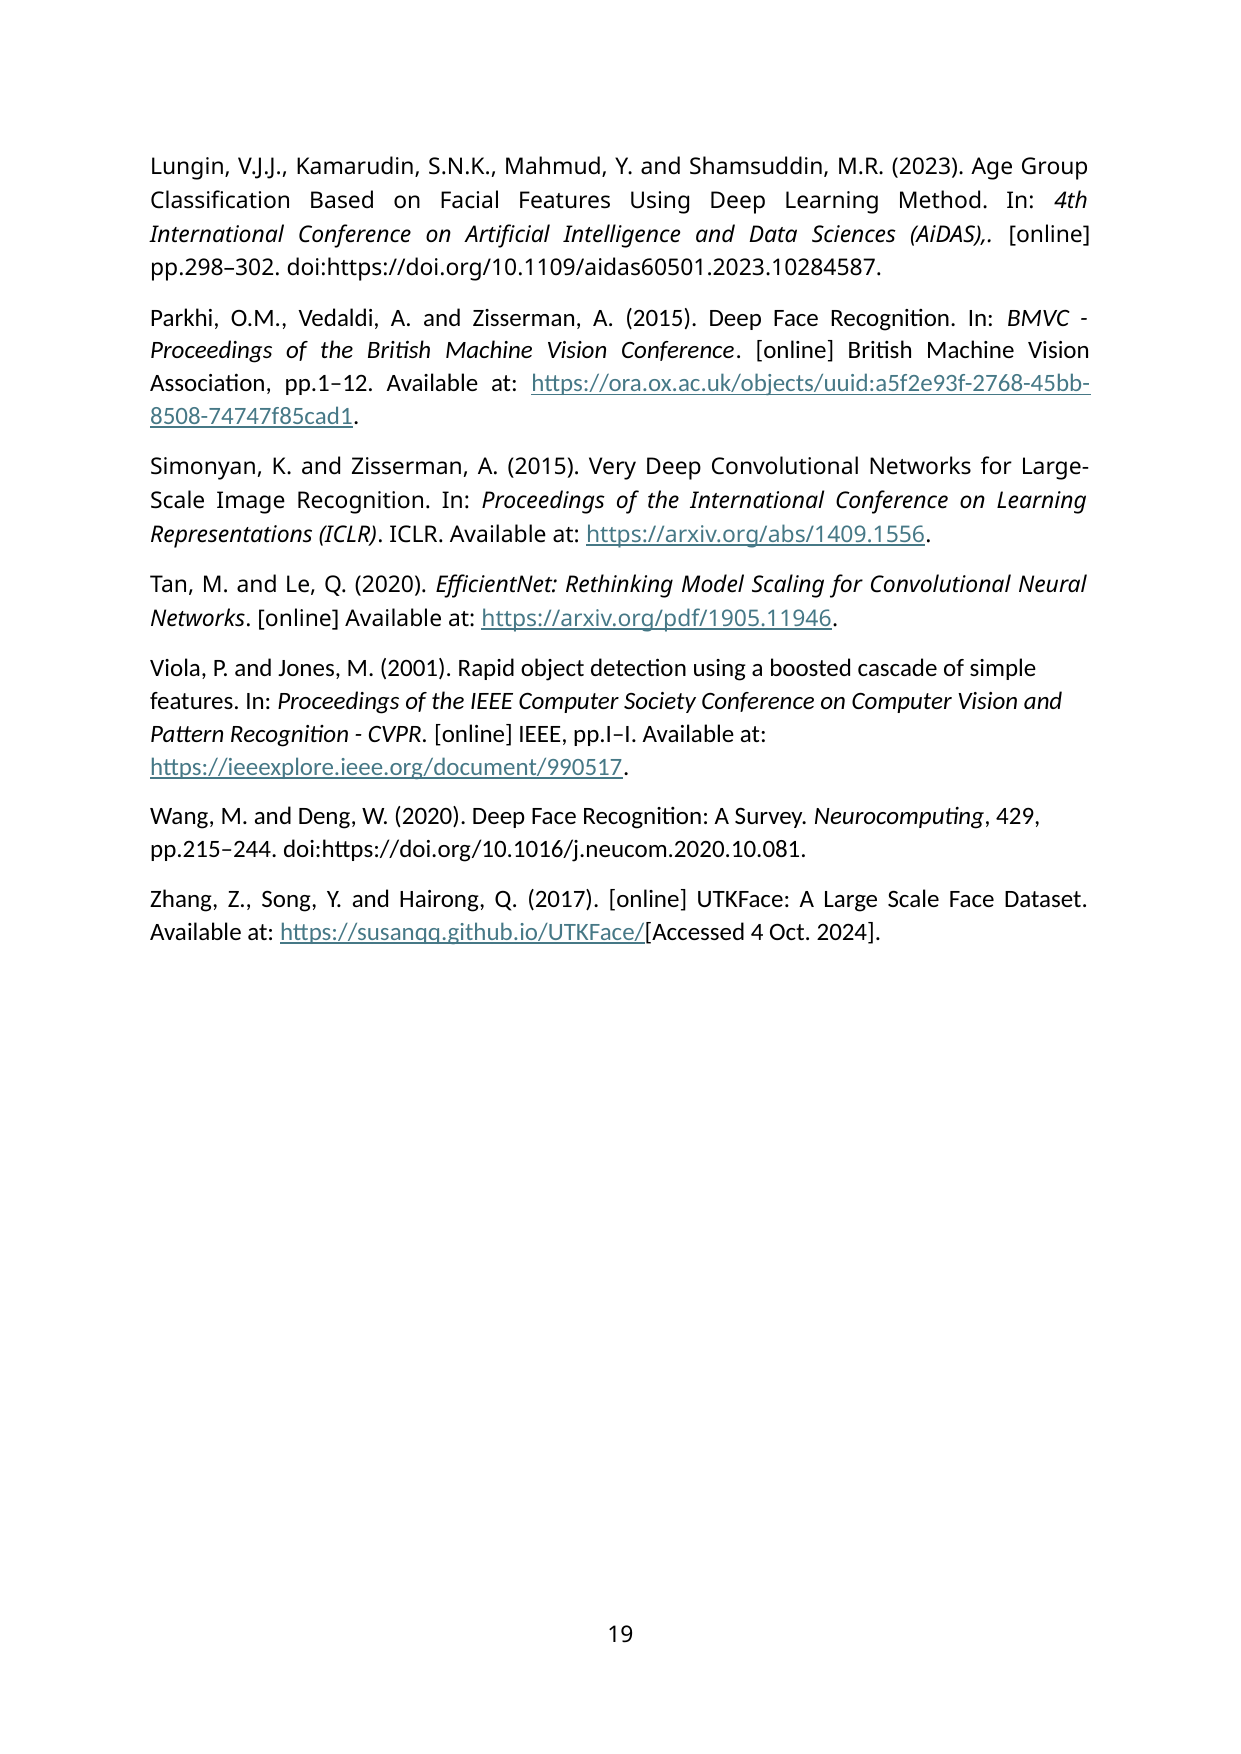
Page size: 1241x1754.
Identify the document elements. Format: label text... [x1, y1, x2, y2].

text Simonyan, K. and Zisserman, A. (2015). Very Deep Convolutional Networks for Large-Scale Image Recognition. In: Proceedings of the International Conference on Learning Representations (ICLR). ICLR. Available at: https://arxiv.org/abs/1409.1556. [150, 450, 1090, 549]
text Wang, M. and Deng, W. (2020). Deep Face Recognition: A Survey. Neurocomputing, 429, pp.215–244. doi:https://doi.org/10.1016/j.neucom.2020.10.081. [150, 800, 1090, 864]
text Zhang, Z., Song, Y. and Hairong, Q. (2017). [online] UTKFace: A Large Scale Face Dataset. Available at: https://susanqq.github.io/UTKFace/[Accessed 4 Oct. 2024]. [150, 883, 1090, 946]
text Tan, M. and Le, Q. (2020). EfficientNet: Rethinking Model Scaling for Convolutional Neural Networks. [online] Available at: https://arxiv.org/pdf/1905.11946. [150, 568, 1090, 633]
text Viola, P. and Jones, M. (2001). Rapid object detection using a boosted cascade of simple features. In: Proceedings of the IEEE Computer Society Conference on Computer Vision and Pattern Recognition - CVPR. [online] IEEE, pp.I–I. Available at: https://ieeexplore.ieee.org/document/990517. [150, 652, 1090, 781]
text Lungin, V.J.J., Kamarudin, S.N.K., Mahmud, Y. and Shamsuddin, M.R. (2023). Age Group Classification Based on Facial Features Using Deep Learning Method. In: 4th International Conference on Artificial Intelligence and Data Sciences (AiDAS),. [online] pp.298–302. doi:https://doi.org/10.1109/aidas60501.2023.10284587. [150, 150, 1090, 282]
text Parkhi, O.M., Vedaldi, A. and Zisserman, A. (2015). Deep Face Recognition. In: BMVC - Proceedings of the British Machine Vision Conference. [online] British Machine Vision Association, pp.1–12. Available at: https://ora.ox.ac.uk/objects/uuid:a5f2e93f-2768-45bb-8508-74747f85cad1. [150, 302, 1090, 431]
